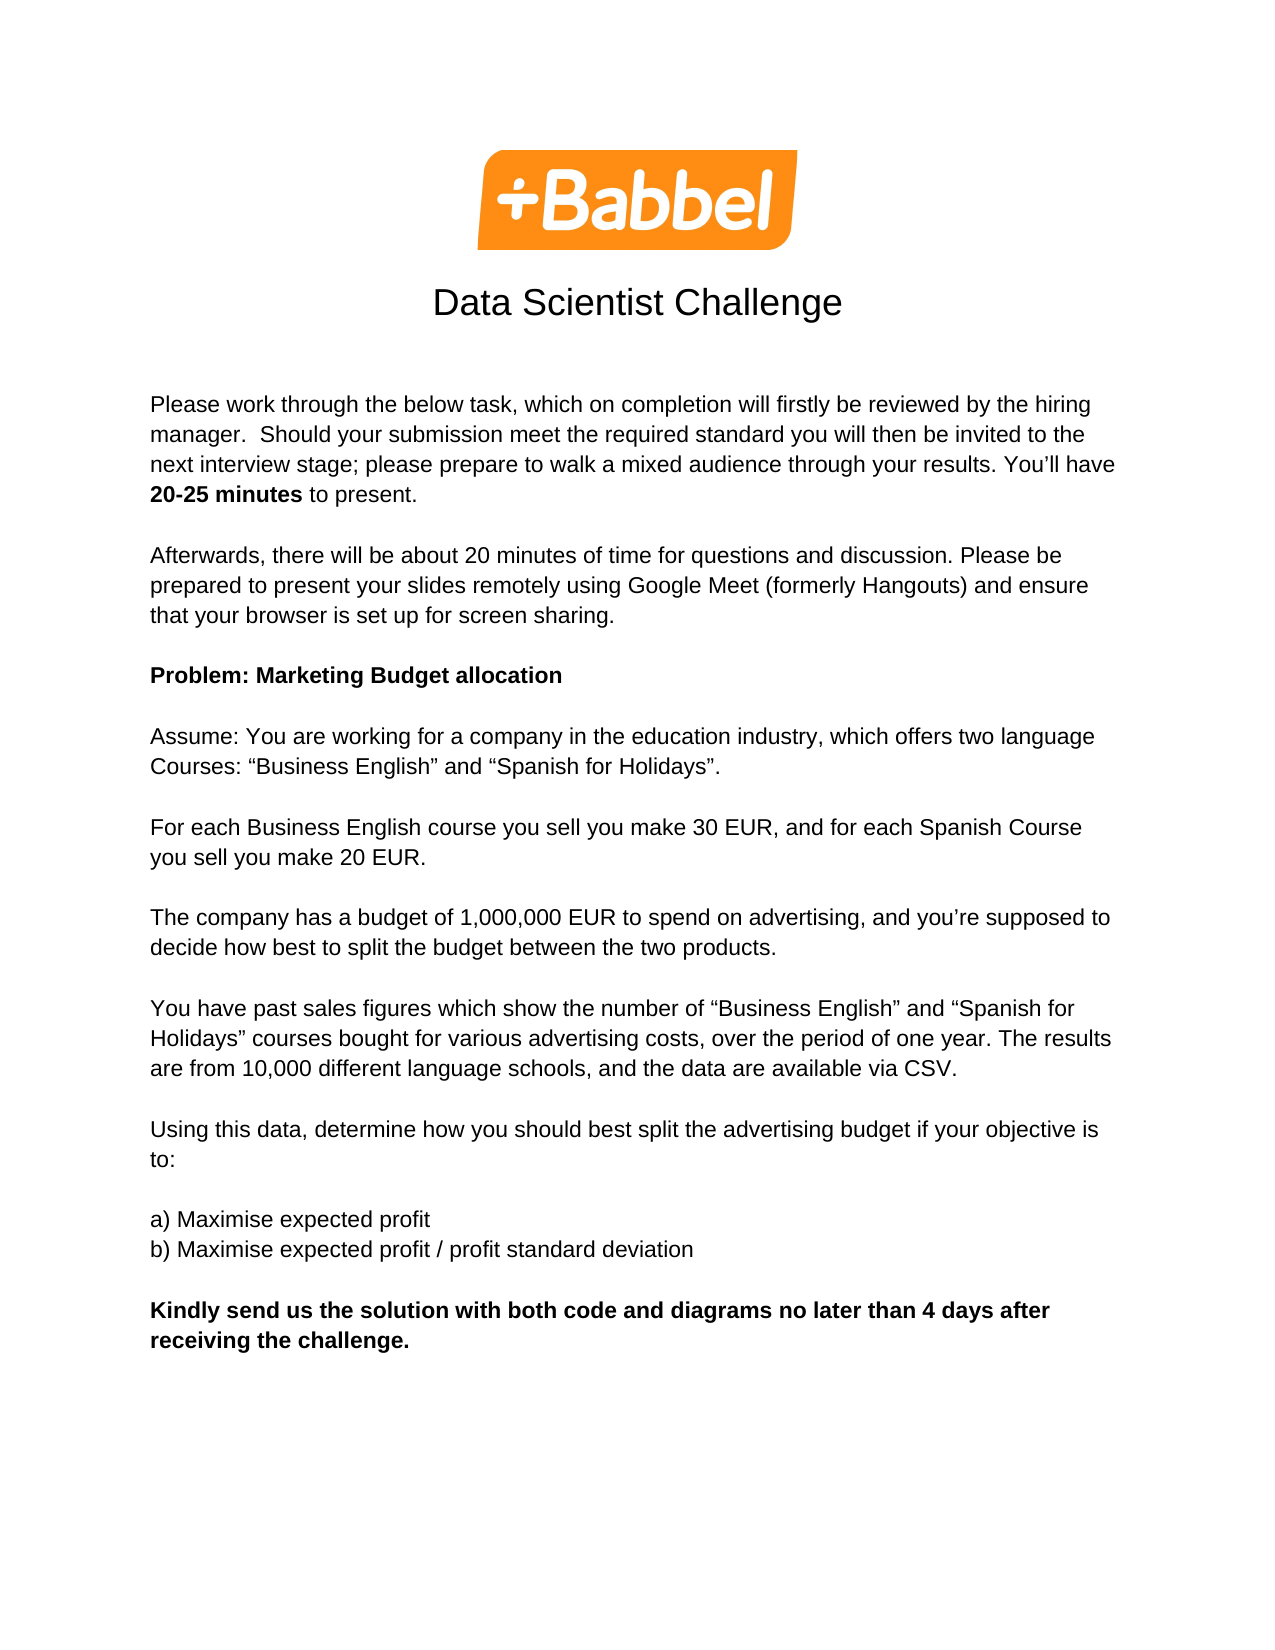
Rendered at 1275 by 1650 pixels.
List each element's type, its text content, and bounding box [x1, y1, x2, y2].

text Data Scientist Challenge [150, 281, 1125, 324]
text a) Maximise expected profit [150, 1206, 1125, 1232]
picture [477, 150, 798, 250]
text b) Maximise expected profit / profit standard deviation [150, 1236, 1125, 1263]
text The company has a budget of 1,000,000 EUR to spend on advertising, and you’re supposed to decide how best to split the budget between the two products. [150, 904, 1125, 961]
text For each Business English course you sell you make 30 EUR, and for each Spanish Course you sell you make 20 EUR. [150, 813, 1125, 870]
text Using this data, determine how you should best split the advertising budget if your objective is to: [150, 1116, 1125, 1172]
text Please work through the below task, which on completion will firstly be reviewed by the hiring manager. Should your submission meet the required standard you will then be invited to the next interview stage; please prepare to walk a mixed audience through your results. You’ll have 20-25 minutes to present. [150, 391, 1125, 507]
text Assume: You are working for a company in the education industry, which offers two language Courses: “Business English” and “Spanish for Holidays”. [150, 723, 1125, 779]
text Problem: Marketing Budget allocation [150, 662, 1125, 689]
text Kindly send us the solution with both code and diagrams no later than 4 days after receiving the challenge. [150, 1297, 1125, 1353]
text Afterwards, there will be about 20 minutes of time for questions and discussion. Please be prepared to present your slides remotely using Google Meet (formerly Hangouts) and ensure that your browser is set up for screen sharing. [150, 542, 1125, 628]
text You have past sales figures which show the number of “Business English” and “Spanish for Holidays” courses bought for various advertising costs, over the period of one year. The results are from 10,000 different language schools, and the data are available via CSV. [150, 995, 1125, 1081]
